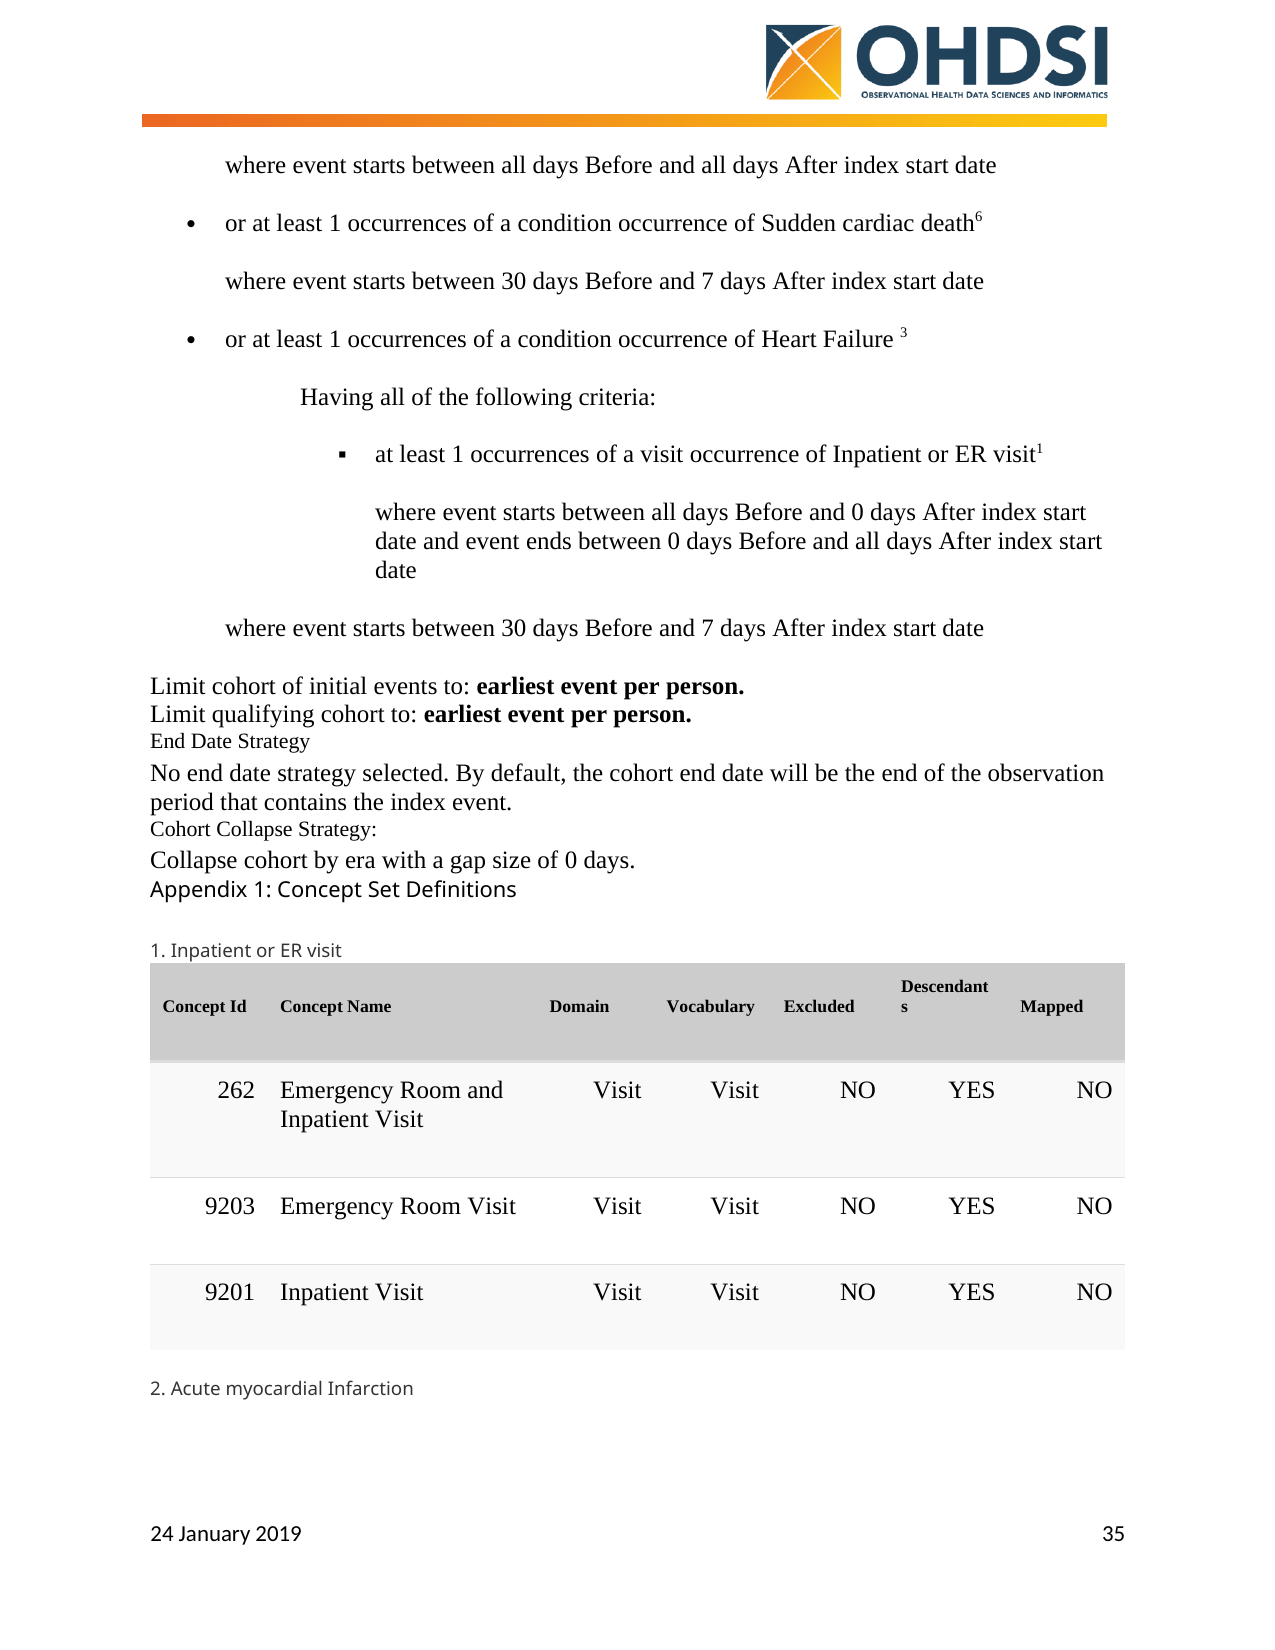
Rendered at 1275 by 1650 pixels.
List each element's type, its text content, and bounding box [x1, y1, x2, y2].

text where event starts between 30 days Before and 7 days After index start date [225, 613, 1125, 642]
picture [748, 11, 1125, 114]
text Collapse cohort by era with a gap size of 0 days. [150, 846, 1125, 874]
text where event starts between all days Before and all days After index start date [225, 150, 1125, 179]
list or at least 1 occurrences of a condition occurrence of Heart Failure 3 [187, 324, 1125, 352]
text Having all of the following criteria: [300, 382, 1125, 410]
text where event starts between 30 days Before and 7 days After index start date [225, 266, 1125, 294]
text No end date strategy selected. By default, the cohort end date will be the end of the observation period that contains the index event. [150, 758, 1125, 816]
text 2. Acute myocardial Infarction [150, 1376, 1125, 1401]
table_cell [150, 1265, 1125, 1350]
text 1. Inpatient or ER visit [150, 938, 1125, 963]
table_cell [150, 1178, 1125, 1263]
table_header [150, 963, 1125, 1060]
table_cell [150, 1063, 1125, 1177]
list or at least 1 occurrences of a condition occurrence of Sudden cardiac death6 [187, 208, 1125, 237]
text Cohort Collapse Strategy: [150, 816, 1125, 841]
text Limit qualifying cohort to: earliest event per person. [150, 699, 1125, 728]
text Limit cohort of initial events to: earliest event per person. [150, 671, 1125, 699]
list at least 1 occurrences of a visit occurrence of Inpatient or ER visit1 [337, 439, 1125, 468]
text Appendix 1: Concept Set Definitions [150, 874, 1125, 904]
text End Date Strategy [150, 728, 1125, 753]
text where event starts between all days Before and 0 days After index start date and event ends between 0 days Before and all days After index start date [375, 497, 1125, 584]
